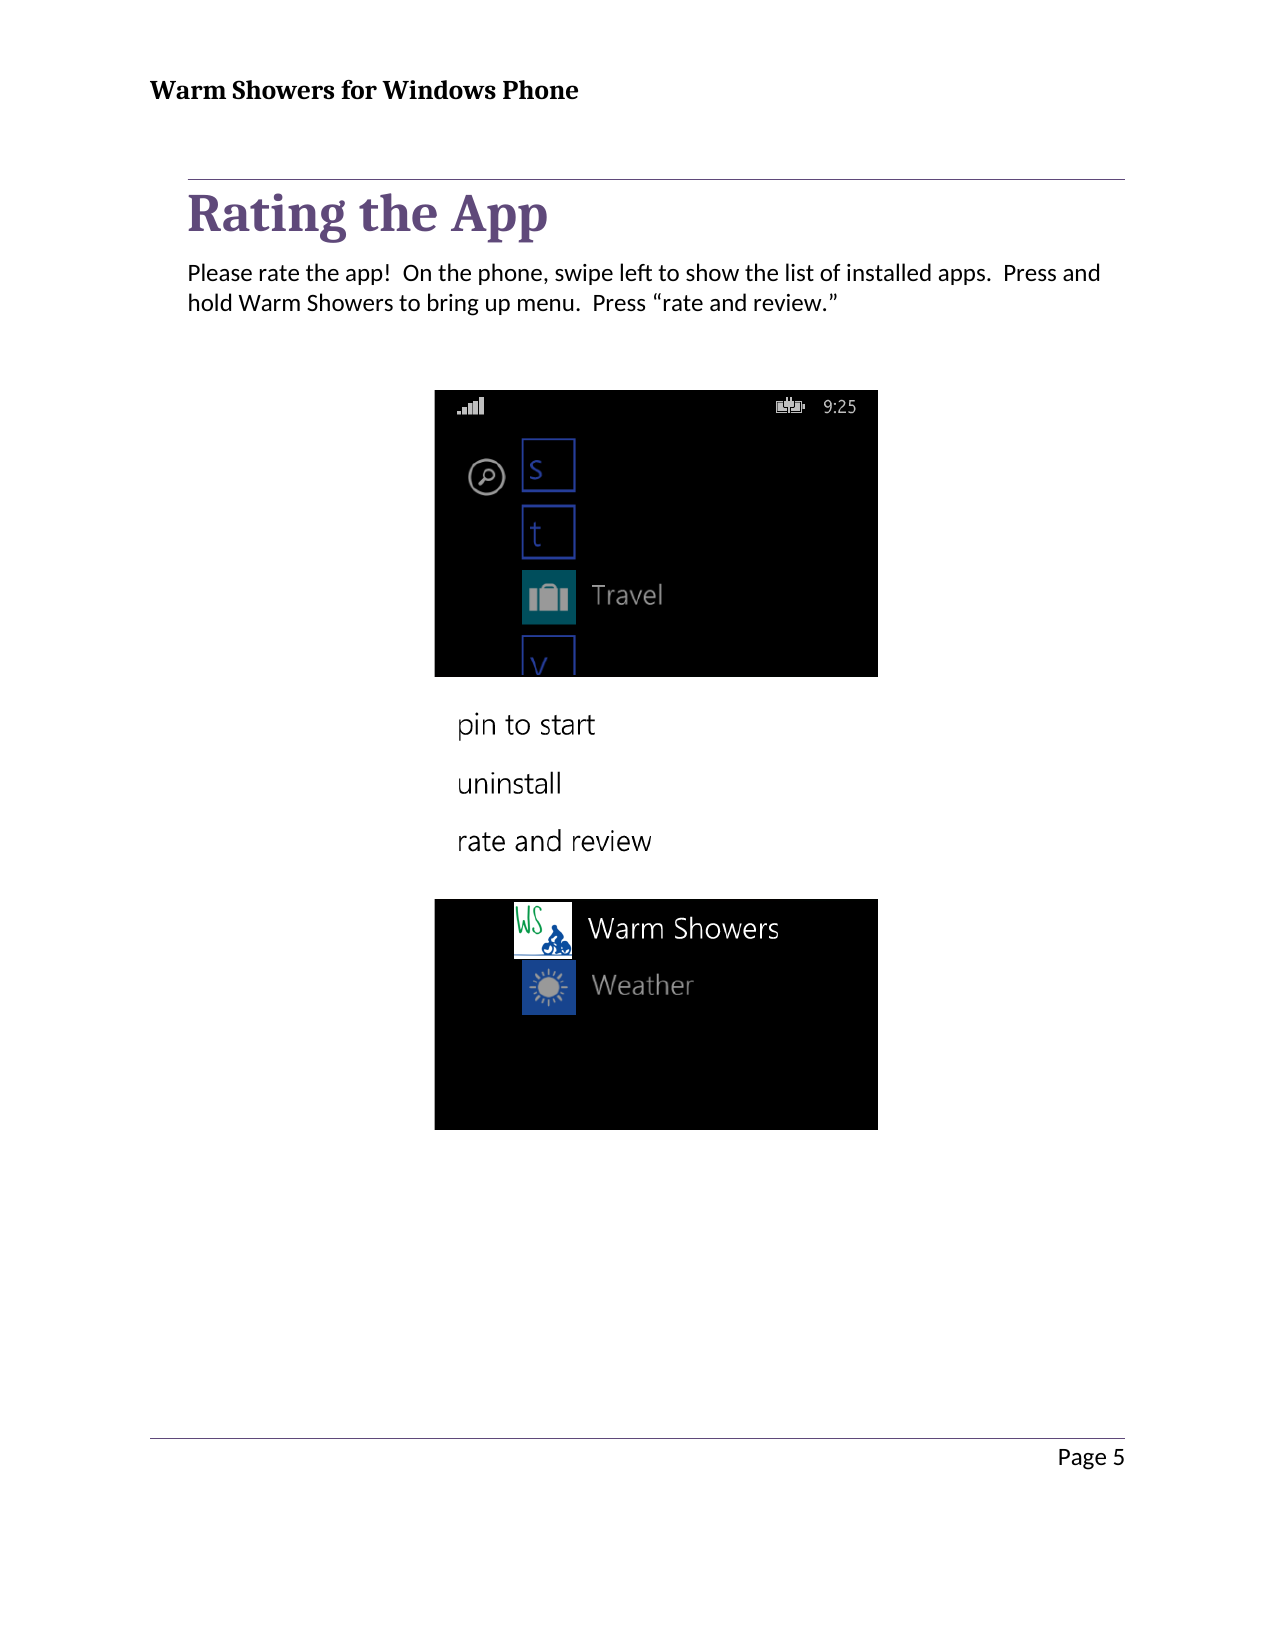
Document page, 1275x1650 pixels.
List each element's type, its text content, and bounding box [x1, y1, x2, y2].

title Rating the App [187, 180, 1125, 244]
picture [434, 390, 878, 1130]
text Please rate the app! On the phone, swipe left to show the list of installed apps. Press and hold Warm Showers to bring up menu. Press “rate and review.” [187, 257, 1125, 318]
